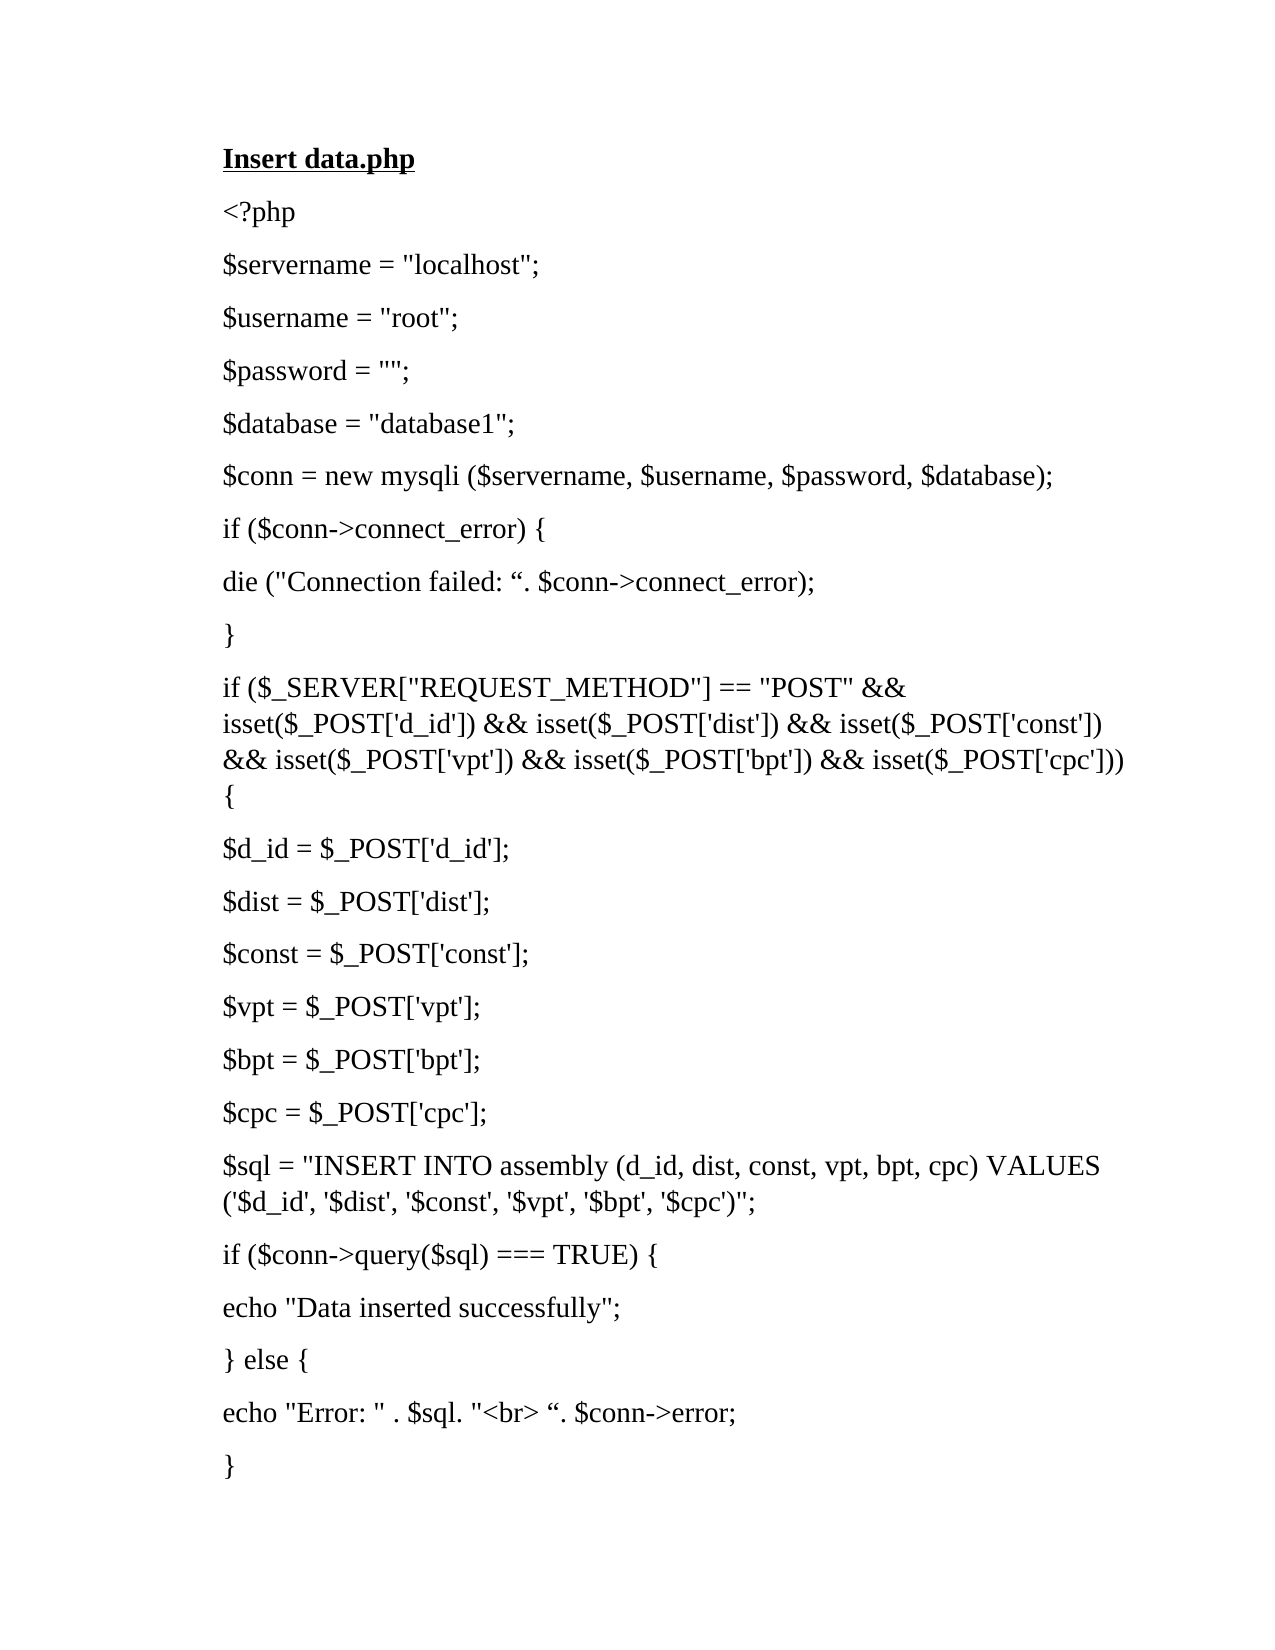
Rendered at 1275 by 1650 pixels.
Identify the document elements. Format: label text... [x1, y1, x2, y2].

text $servername = "localhost"; [222, 247, 1141, 281]
text $bpt = $_POST['bpt']; [222, 1042, 1141, 1076]
text if ($conn->query($sql) === TRUE) { [222, 1237, 1141, 1270]
text die ("Connection failed: “. $conn->connect_error); [222, 564, 1141, 598]
text $vpt = $_POST['vpt']; [222, 989, 1141, 1023]
text echo "Data inserted successfully"; [222, 1290, 1141, 1323]
text echo "Error: " . $sql. "<br> “. $conn->error; [222, 1395, 1141, 1429]
text $username = "root"; [222, 300, 1141, 334]
text } [222, 1448, 1141, 1482]
text $sql = "INSERT INTO assembly (d_id, dist, const, vpt, bpt, cpc) VALUES ('$d_id', '$dist', '$const', '$vpt', '$bpt', '$cpc')"; [222, 1148, 1141, 1218]
text $dist = $_POST['dist']; [222, 884, 1141, 917]
text if ($conn->connect_error) { [222, 511, 1141, 545]
text $const = $_POST['const']; [222, 937, 1141, 970]
text } [222, 617, 1141, 651]
text Insert data.php [222, 142, 1141, 175]
text $password = ""; [222, 353, 1141, 386]
text $cpc = $_POST['cpc']; [222, 1095, 1141, 1129]
text $database = "database1"; [222, 406, 1141, 439]
text $conn = new mysqli ($servername, $username, $password, $database); [222, 458, 1141, 492]
text if ($_SERVER["REQUEST_METHOD"] == "POST" && isset($_POST['d_id']) && isset($_POST['dist']) && isset($_POST['const']) && isset($_POST['vpt']) && isset($_POST['bpt']) && isset($_POST['cpc'])) { [222, 670, 1141, 812]
text } else { [222, 1342, 1141, 1376]
text <?php [222, 194, 1141, 228]
text $d_id = $_POST['d_id']; [222, 831, 1141, 864]
